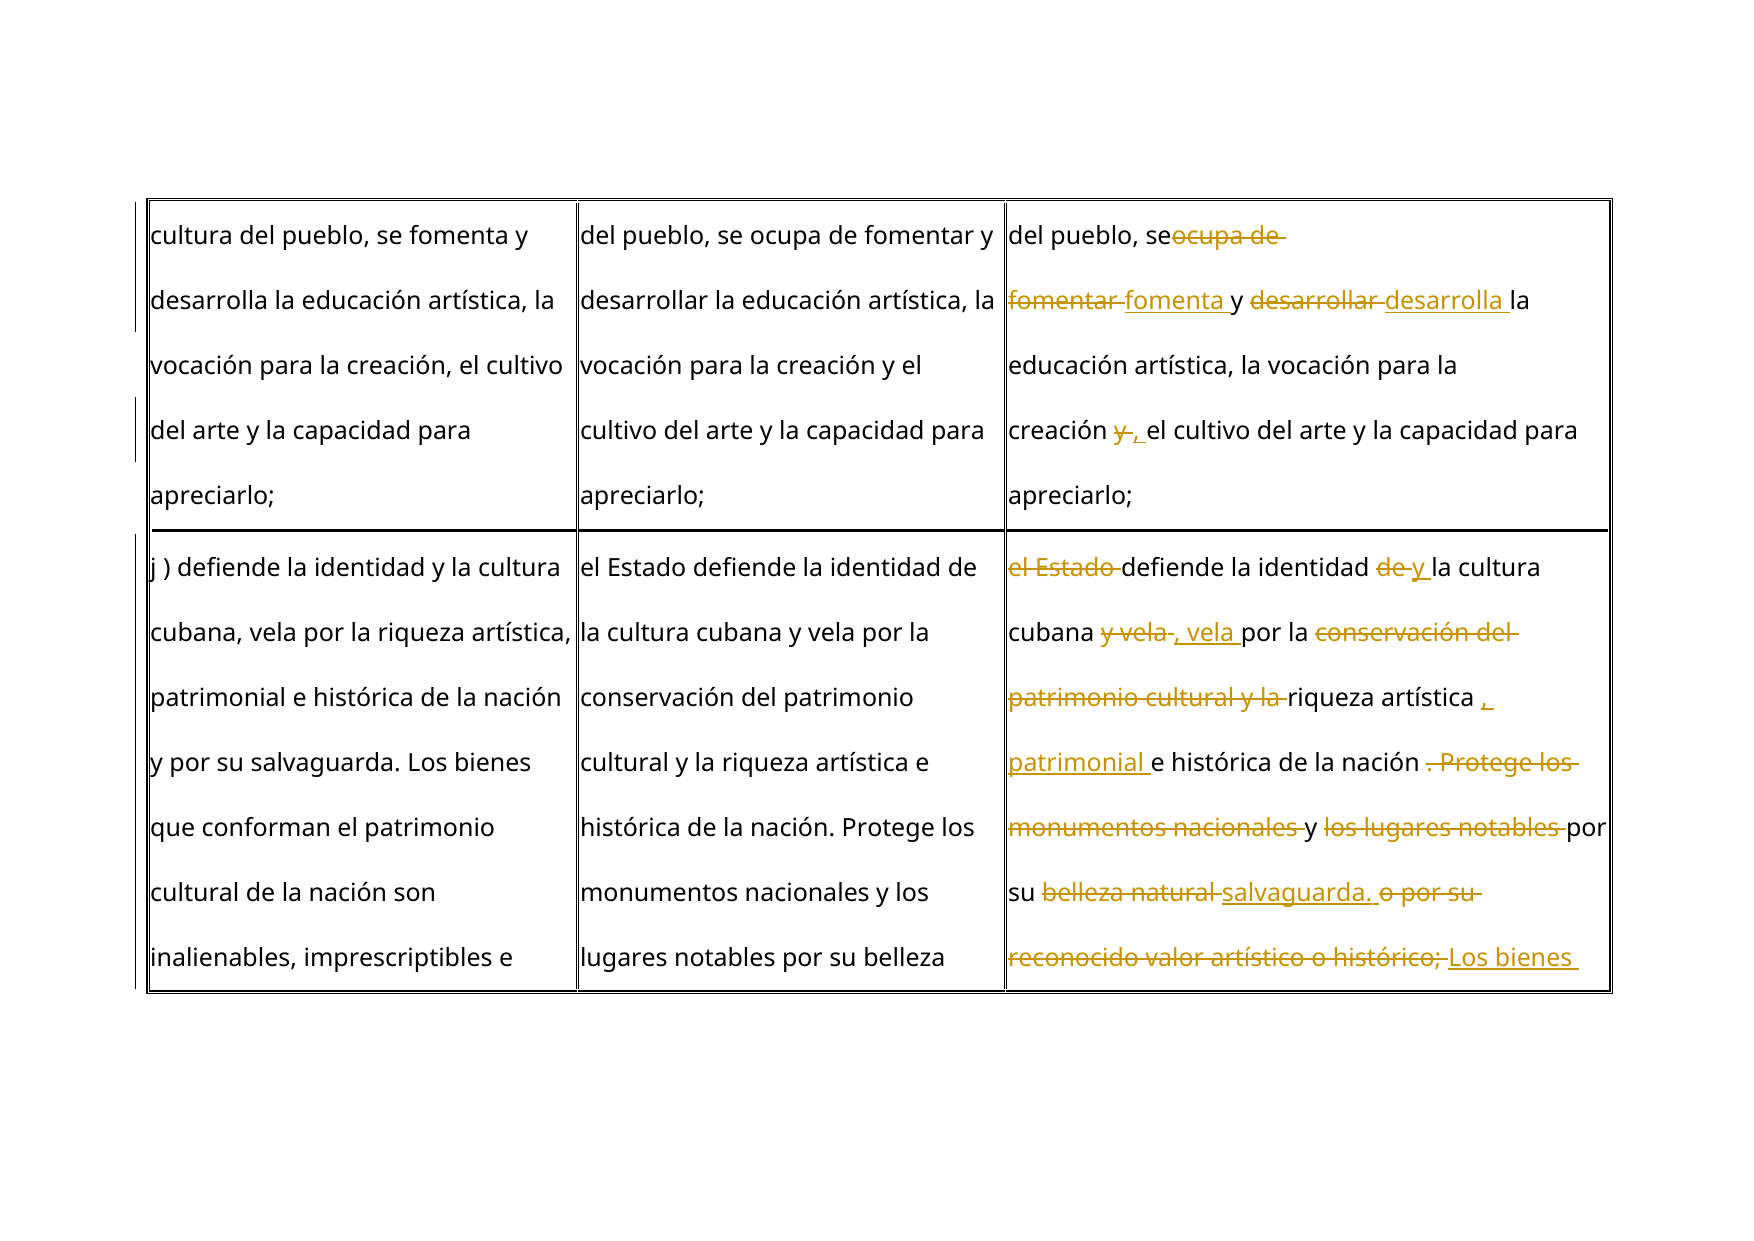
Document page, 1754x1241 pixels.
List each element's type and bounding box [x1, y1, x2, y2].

table_cell [578, 201, 1006, 529]
table_cell [1006, 529, 1609, 990]
table_cell [578, 532, 1006, 990]
table_cell [150, 201, 577, 529]
table_cell [1006, 201, 1609, 529]
table_cell [150, 529, 577, 990]
